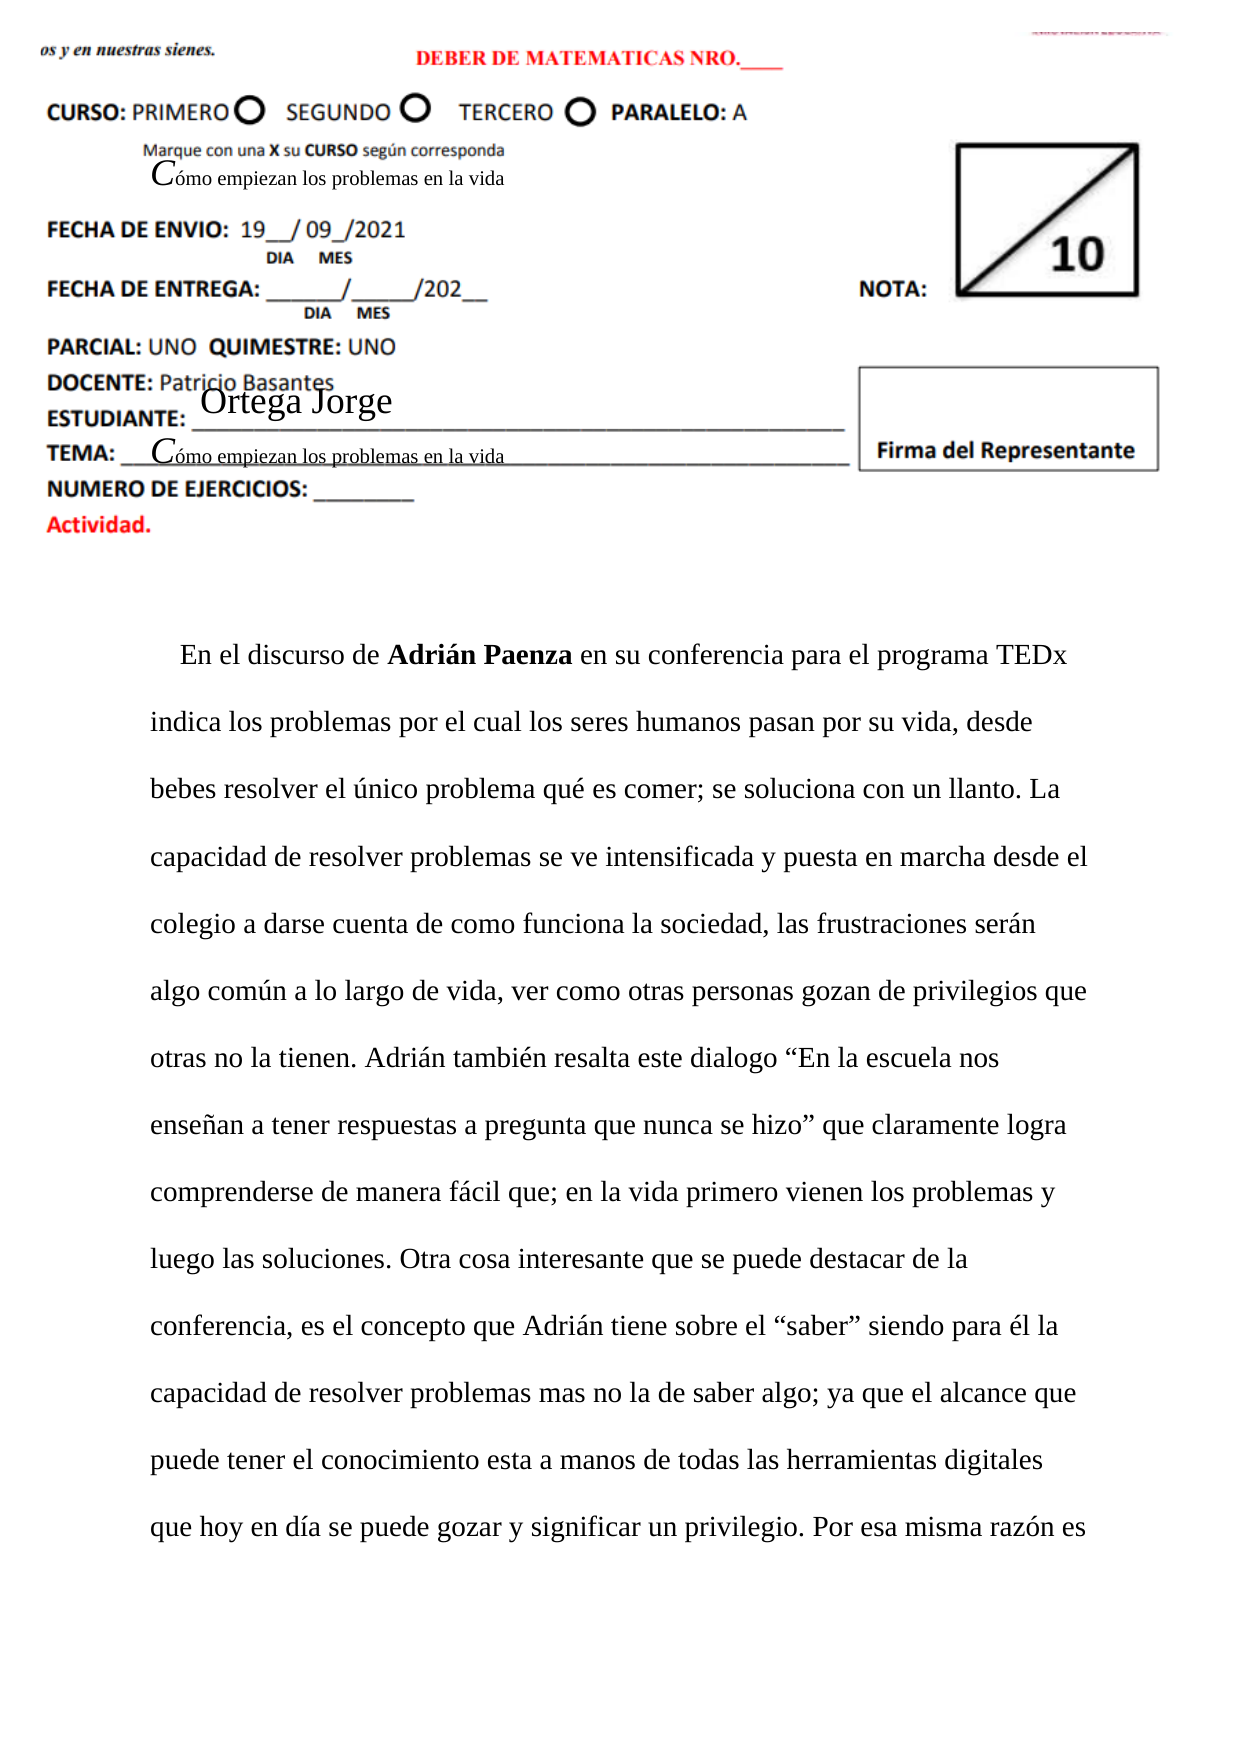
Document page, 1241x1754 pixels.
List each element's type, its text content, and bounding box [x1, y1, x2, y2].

text Ortega Jorge Cómo empiezan los problemas en la vida [150, 378, 1090, 471]
text Cómo empiezan los problemas en la vida [150, 150, 1090, 193]
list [150, 637, 1090, 1543]
